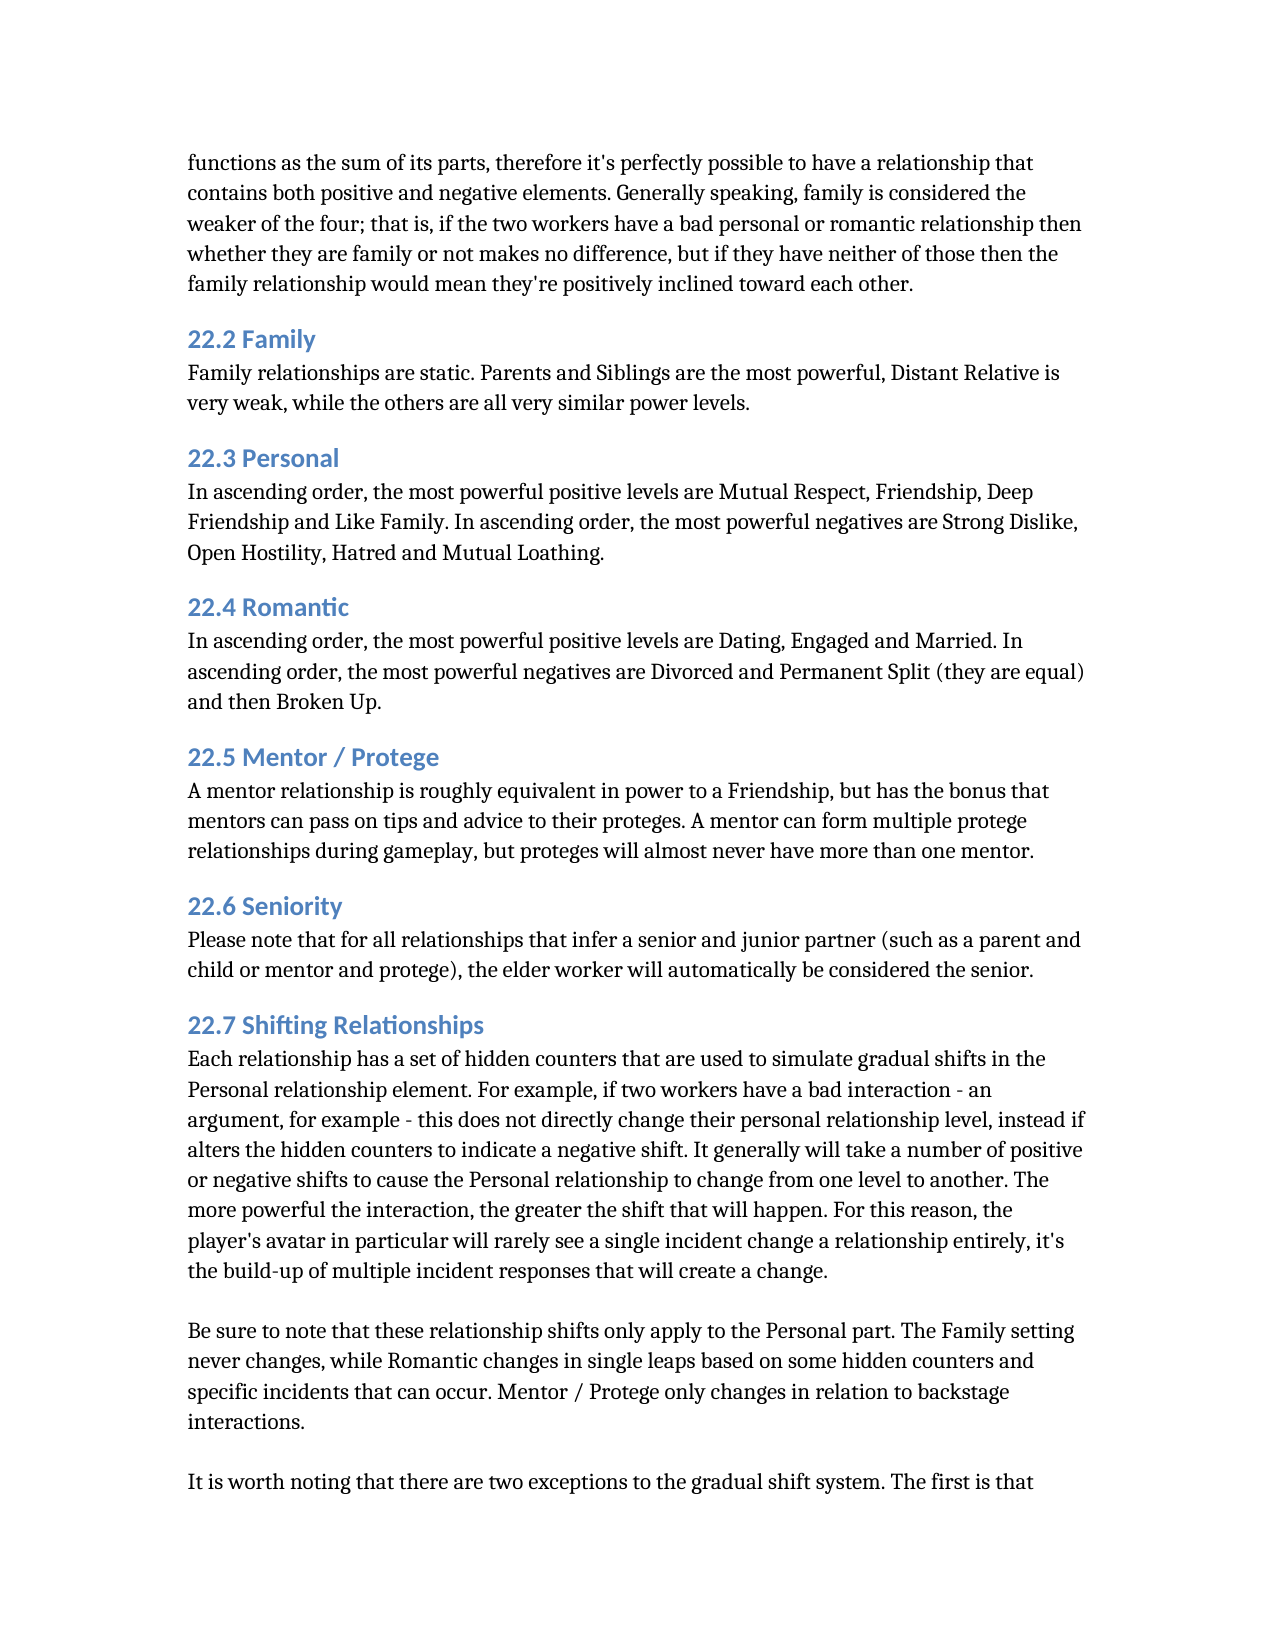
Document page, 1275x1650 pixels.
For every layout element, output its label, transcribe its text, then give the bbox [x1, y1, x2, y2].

text In ascending order, the most powerful positive levels are Mutual Respect, Friendship, Deep Friendship and Like Family. In ascending order, the most powerful negatives are Strong Dislike, Open Hostility, Hatred and Mutual Loathing. [187, 479, 1087, 566]
text Family relationships are static. Parents and Siblings are the most powerful, Distant Relative is very weak, while the others are all very similar power levels. [187, 360, 1087, 416]
text A mentor relationship is roughly equivalent in power to a Friendship, but has the bonus that mentors can pass on tips and advice to their proteges. A mentor can form multiple protege relationships during gameplay, but proteges will almost never have more than one mentor. [187, 778, 1087, 864]
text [187, 150, 1087, 297]
text In ascending order, the most powerful positive levels are Dating, Engaged and Married. In ascending order, the most powerful negatives are Divorced and Permanent Split (they are equal) and then Broken Up. [187, 628, 1087, 715]
subtitle 22.5 Mentor / Protege [187, 740, 1087, 773]
subtitle 22.3 Personal [187, 441, 1087, 474]
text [187, 1046, 1087, 1496]
subtitle 22.2 Family [187, 322, 1087, 355]
subtitle 22.6 Seniority [187, 889, 1087, 922]
subtitle 22.4 Romantic [187, 590, 1087, 623]
text Please note that for all relationships that infer a senior and junior partner (such as a parent and child or mentor and protege), the elder worker will automatically be considered the senior. [187, 927, 1087, 984]
subtitle 22.7 Shifting Relationships [187, 1008, 1087, 1041]
